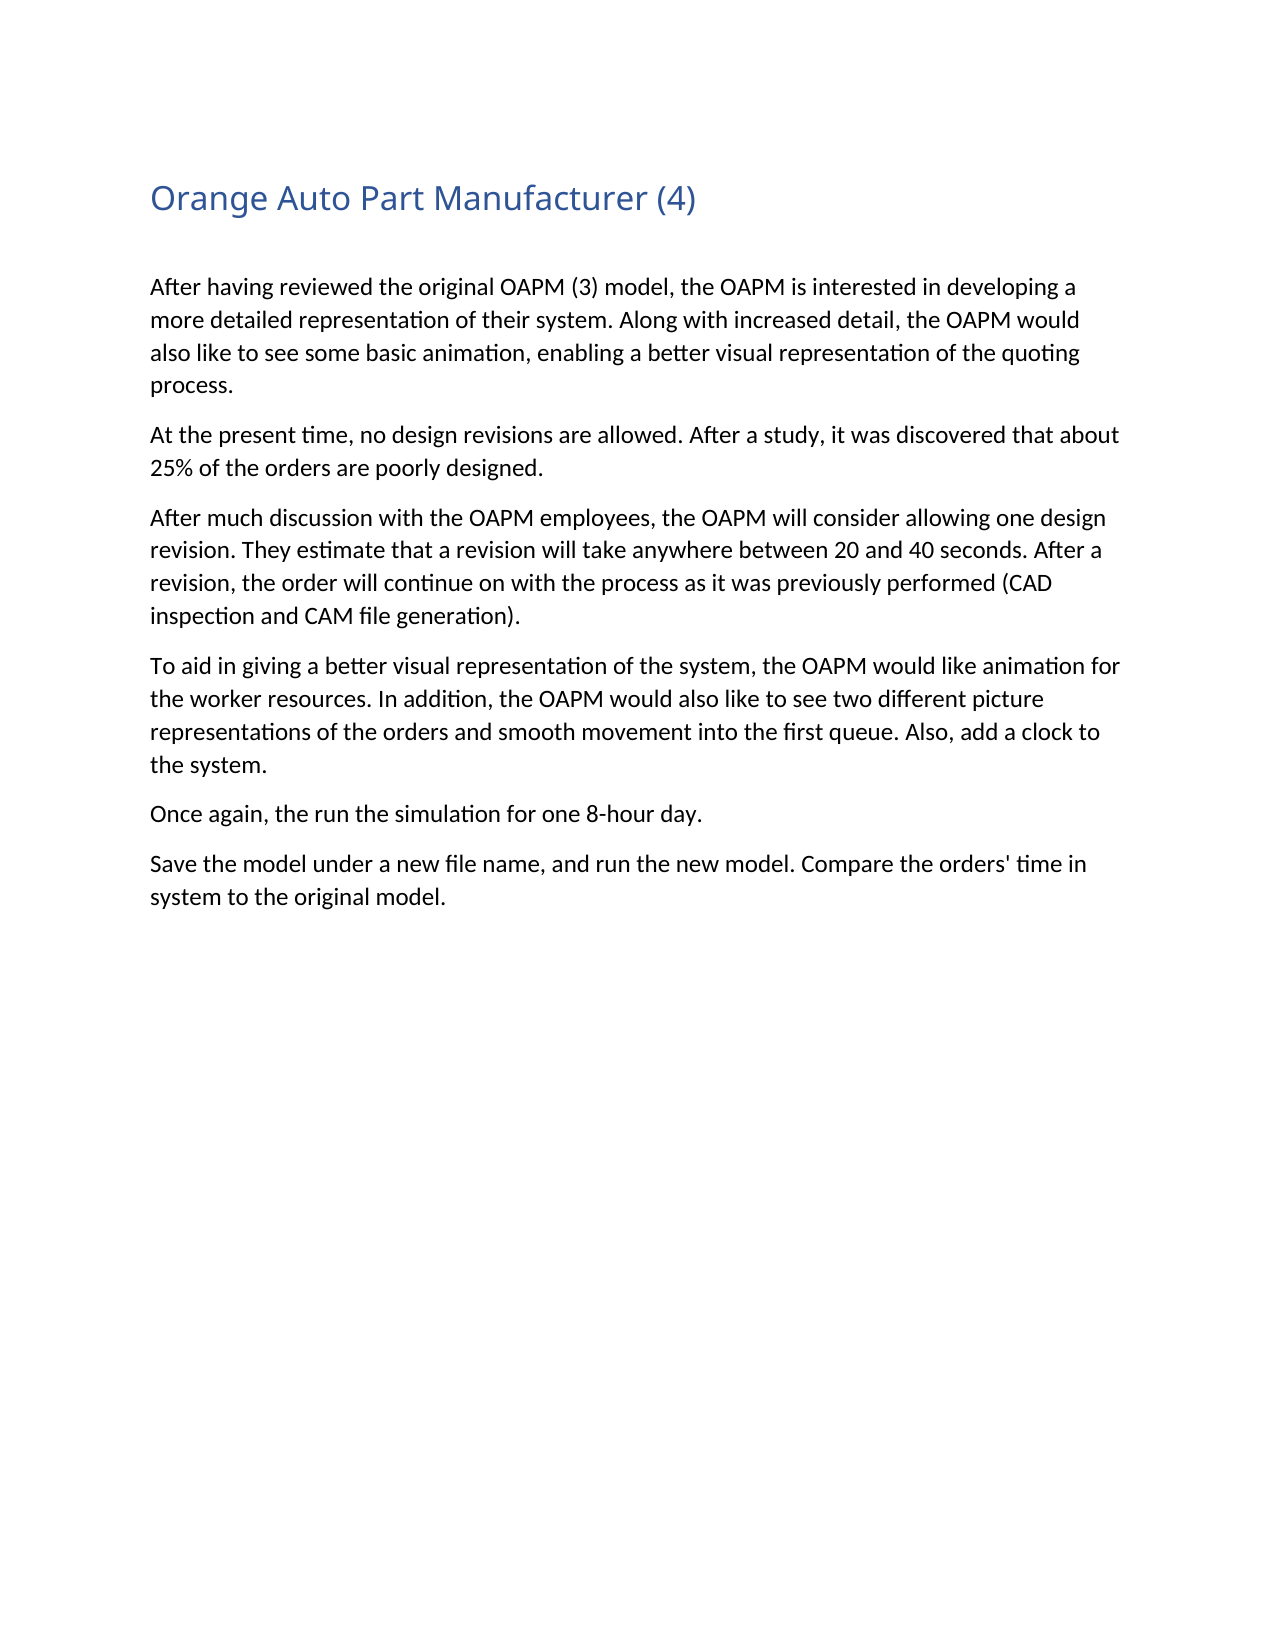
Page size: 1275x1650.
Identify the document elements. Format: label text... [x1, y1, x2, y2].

subtitle Orange Auto Part Manufacturer (4) [150, 175, 1125, 220]
text After having reviewed the original OAPM (3) model, the OAPM is interested in developing a more detailed representation of their system. Along with increased detail, the OAPM would also like to see some basic animation, enabling a better visual representation of the quoting process. [150, 271, 1125, 400]
text Once again, the run the simulation for one 8-hour day. [150, 798, 1125, 829]
text At the present time, no design revisions are allowed. After a study, it was discovered that about 25% of the orders are poorly designed. [150, 419, 1125, 483]
text After much discussion with the OAPM employees, the OAPM will consider allowing one design revision. They estimate that a revision will take anywhere between 20 and 40 seconds. After a revision, the order will continue on with the process as it was previously performed (CAD inspection and CAM file generation). [150, 502, 1125, 631]
text To aid in giving a better visual representation of the system, the OAPM would like animation for the worker resources. In addition, the OAPM would also like to see two different picture representations of the orders and smooth movement into the first queue. Also, add a clock to the system. [150, 650, 1125, 779]
text Save the model under a new file name, and run the new model. Compare the orders' time in system to the original model. [150, 848, 1125, 911]
